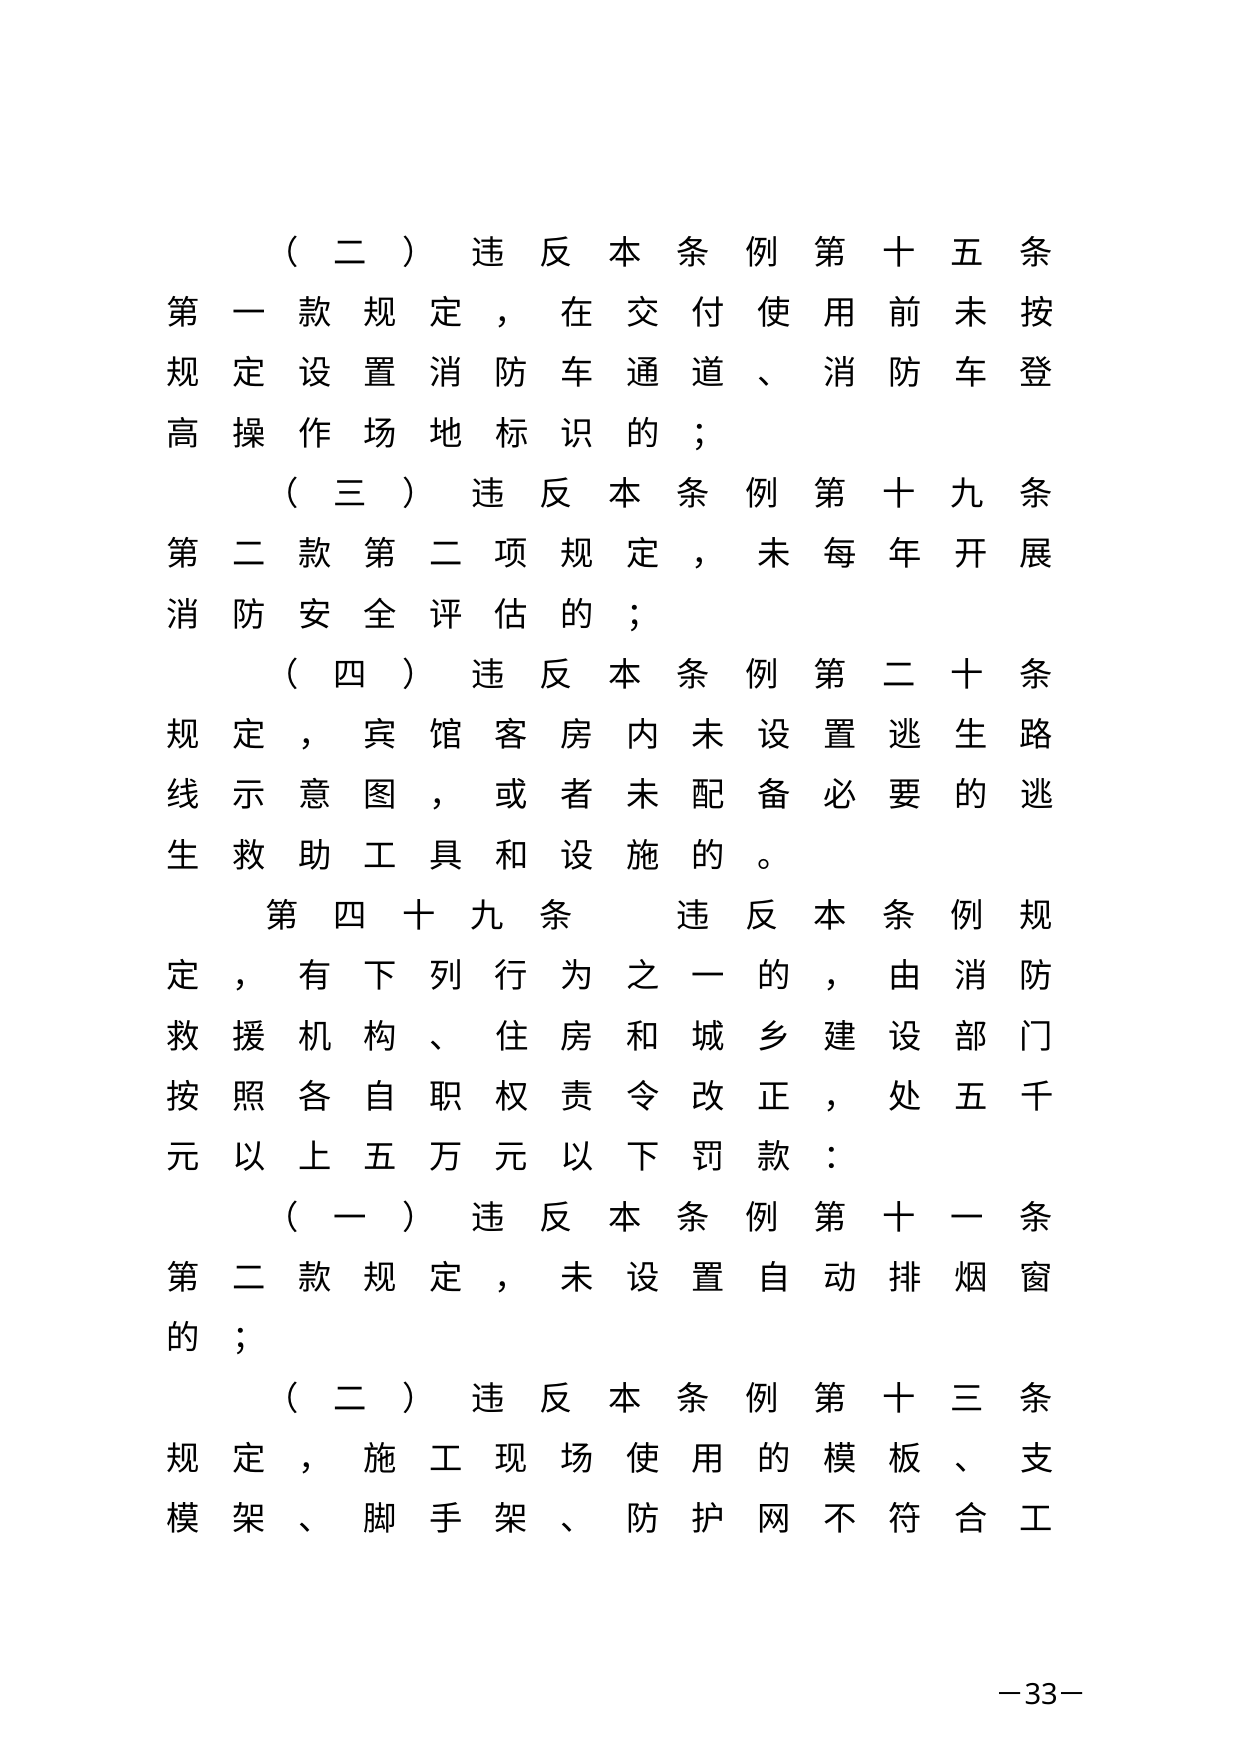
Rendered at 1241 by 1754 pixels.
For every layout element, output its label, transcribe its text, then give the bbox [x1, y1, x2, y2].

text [167, 1365, 1085, 1546]
text 第四十九条 违反本条例规定，有下列行为之一的，由消防救援机构、住房和城乡建设部门按照各自职权责令改正，处五千元以上五万元以下罚款： [167, 883, 1085, 1184]
text （二）违反本条例第十五条第一款规定，在交付使用前未按规定设置消防车通道、消防车登高操作场地标识的； [167, 219, 1085, 461]
text （一）违反本条例第十一条第二款规定，未设置自动排烟窗的； [167, 1184, 1085, 1365]
text （三）违反本条例第十九条第二款第二项规定，未每年开展消防安全评估的； [167, 461, 1085, 642]
text （四）违反本条例第二十条规定，宾馆客房内未设置逃生路线示意图，或者未配备必要的逃生救助工具和设施的。 [167, 642, 1085, 883]
